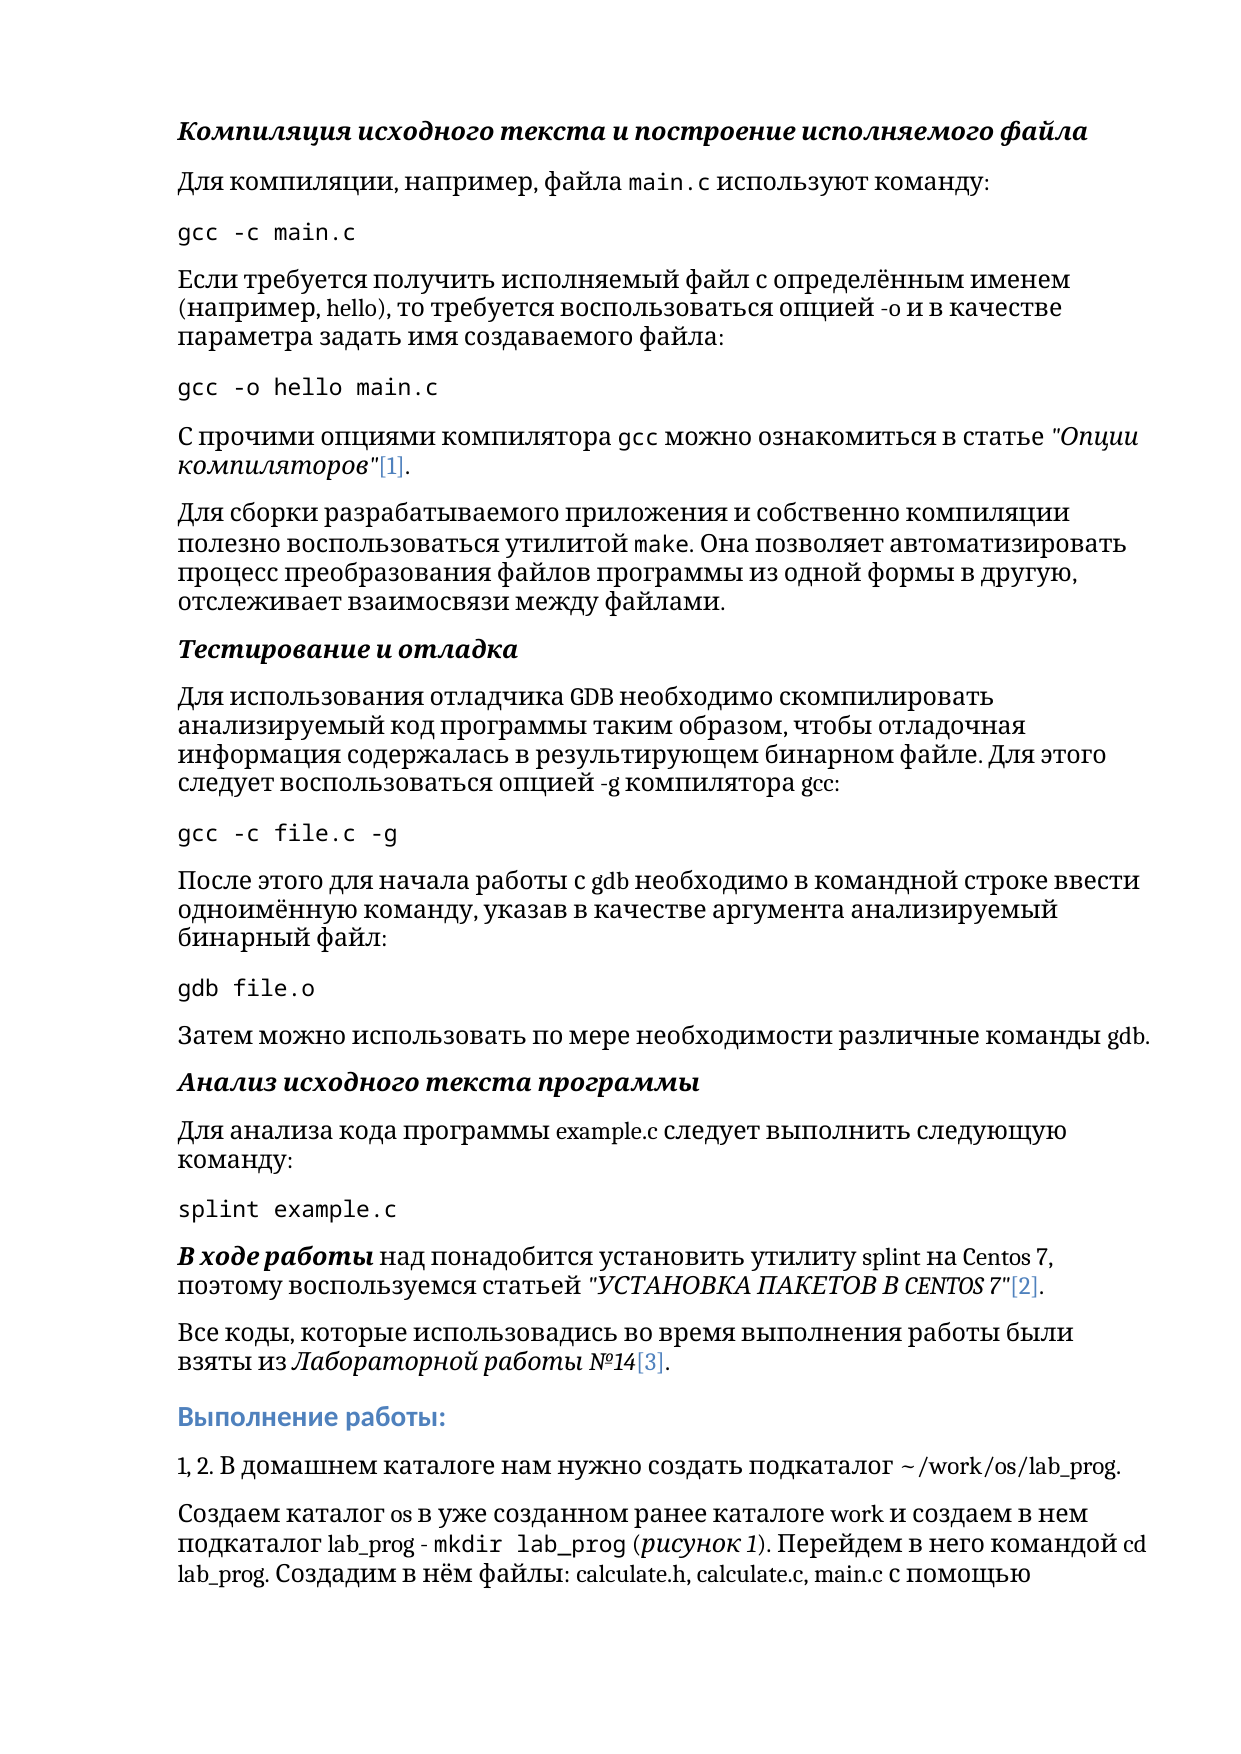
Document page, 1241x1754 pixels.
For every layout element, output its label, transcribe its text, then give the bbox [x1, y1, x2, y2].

text splint example.c [177, 1193, 1152, 1224]
text Для сборки разрабатываемого приложения и собственно компиляции полезно воспользоваться утилитой make. Она позволяет автоматизировать процесс преобразования файлов программы из одной формы в другую, отслеживает взаимосвязи между файлами. [177, 499, 1152, 617]
subtitle Выполнение работы: [177, 1398, 1152, 1433]
text Если требуется получить исполняемый файл с определённым именем (например, hello), то требуется воспользоваться опцией -o и в качестве параметра задать имя создаваемого файла: [177, 266, 1152, 352]
text gcc -c file.c -g [177, 817, 1152, 848]
text Анализ исходного текста программы [177, 1069, 1152, 1098]
text gcc -c main.c [177, 216, 1152, 247]
text Затем можно использовать по мере необходимости различные команды gdb. [177, 1022, 1152, 1051]
text Тестирование и отладка [177, 636, 1152, 664]
text Для анализа кода программы example.c следует выполнить следующую команду: [177, 1117, 1152, 1174]
text gdb file.o [177, 972, 1152, 1003]
text Для использования отладчика GDB необходимо скомпилировать анализируемый код программы таким образом, чтобы отладочная информация содержалась в результирующем бинарном файле. Для этого следует воспользоваться опцией -g компилятора gcc: [177, 683, 1152, 798]
text 1, 2. В домашнем каталоге нам нужно создать подкаталог ~/work/os/lab_prog. [177, 1452, 1152, 1481]
text Все коды, которые использовадись во время выполнения работы были взяты из Лабораторной работы №14[3]. [177, 1319, 1152, 1377]
text После этого для начала работы с gdb необходимо в командной строке ввести одноимённую команду, указав в качестве аргумента анализируемый бинарный файл: [177, 867, 1152, 953]
text В ходе работы над понадобится установить утилиту splint на Centos 7, поэтому воспользуемся статьей "УСТАНОВКА ПАКЕТОВ В CENTOS 7"[2]. [177, 1243, 1152, 1301]
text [177, 1499, 1152, 1588]
text Компиляция исходного текста и построение исполняемого файла [177, 118, 1152, 147]
text С прочими опциями компилятора gcc можно ознакомиться в статье "Опции компиляторов"[1]. [177, 421, 1152, 481]
text Для компиляции, например, файла main.c используют команду: [177, 166, 1152, 197]
text gcc -o hello main.c [177, 371, 1152, 402]
